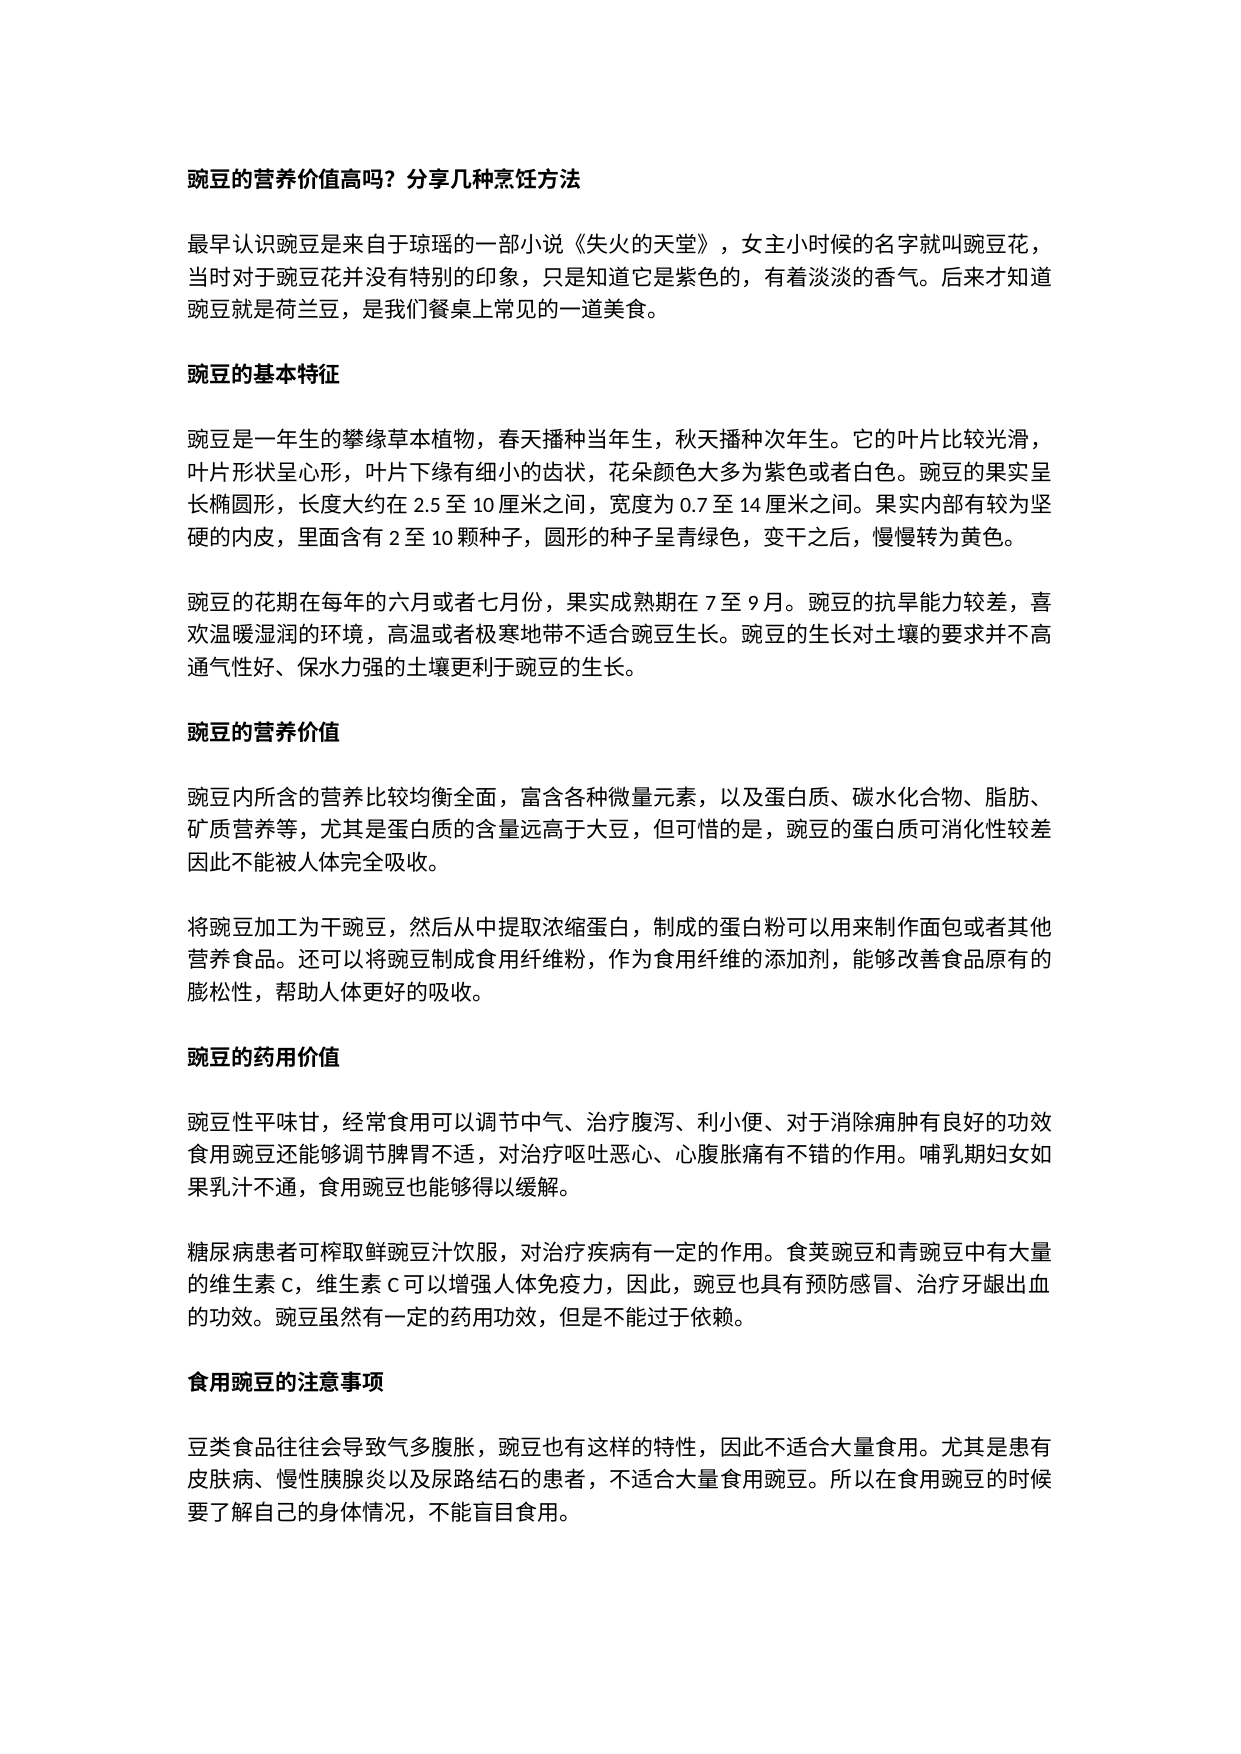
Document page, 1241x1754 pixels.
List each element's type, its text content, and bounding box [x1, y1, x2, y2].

text 豌豆的营养价值高吗？分享几种烹饪方法 [187, 162, 1053, 194]
text 豌豆的基本特征 [187, 357, 1053, 389]
text 豌豆的药用价值 [187, 1039, 1053, 1072]
text 豌豆的花期在每年的六月或者七月份，果实成熟期在7至9月。豌豆的抗旱能力较差，喜欢温暖湿润的环境，高温或者极寒地带不适合豌豆生长。豌豆的生长对土壤的要求并不高，通气性好、保水力强的土壤更利于豌豆的生长。 [187, 584, 1053, 682]
text 豌豆是一年生的攀缘草本植物，春天播种当年生，秋天播种次年生。它的叶片比较光滑，叶片形状呈心形，叶片下缘有细小的齿状，花朵颜色大多为紫色或者白色。豌豆的果实呈长椭圆形，长度大约在2.5至10厘米之间，宽度为0.7至14厘米之间。果实内部有较为坚硬的内皮，里面含有2至10颗种子，圆形的种子呈青绿色，变干之后，慢慢转为黄色。 [187, 422, 1053, 552]
text 食用豌豆的注意事项 [187, 1364, 1053, 1397]
text 豌豆性平味甘，经常食用可以调节中气、治疗腹泻、利小便、对于消除痈肿有良好的功效。食用豌豆还能够调节脾胃不适，对治疗呕吐恶心、心腹胀痛有不错的作用。哺乳期妇女如果乳汁不通，食用豌豆也能够得以缓解。 [187, 1104, 1053, 1202]
text 糖尿病患者可榨取鲜豌豆汁饮服，对治疗疾病有一定的作用。食荚豌豆和青豌豆中有大量的维生素C，维生素C可以增强人体免疫力，因此，豌豆也具有预防感冒、治疗牙龈出血的功效。豌豆虽然有一定的药用功效，但是不能过于依赖。 [187, 1234, 1053, 1332]
text 豌豆内所含的营养比较均衡全面，富含各种微量元素，以及蛋白质、碳水化合物、脂肪、矿质营养等，尤其是蛋白质的含量远高于大豆，但可惜的是，豌豆的蛋白质可消化性较差，因此不能被人体完全吸收。 [187, 779, 1053, 877]
text 豆类食品往往会导致气多腹胀，豌豆也有这样的特性，因此不适合大量食用。尤其是患有皮肤病、慢性胰腺炎以及尿路结石的患者，不适合大量食用豌豆。所以在食用豌豆的时候要了解自己的身体情况，不能盲目食用。 [187, 1429, 1053, 1527]
text 豌豆的营养价值 [187, 714, 1053, 747]
text 最早认识豌豆是来自于琼瑶的一部小说《失火的天堂》，女主小时候的名字就叫豌豆花，当时对于豌豆花并没有特别的印象，只是知道它是紫色的，有着淡淡的香气。后来才知道，豌豆就是荷兰豆，是我们餐桌上常见的一道美食。 [187, 227, 1053, 324]
text 将豌豆加工为干豌豆，然后从中提取浓缩蛋白，制成的蛋白粉可以用来制作面包或者其他营养食品。还可以将豌豆制成食用纤维粉，作为食用纤维的添加剂，能够改善食品原有的膨松性，帮助人体更好的吸收。 [187, 909, 1053, 1007]
